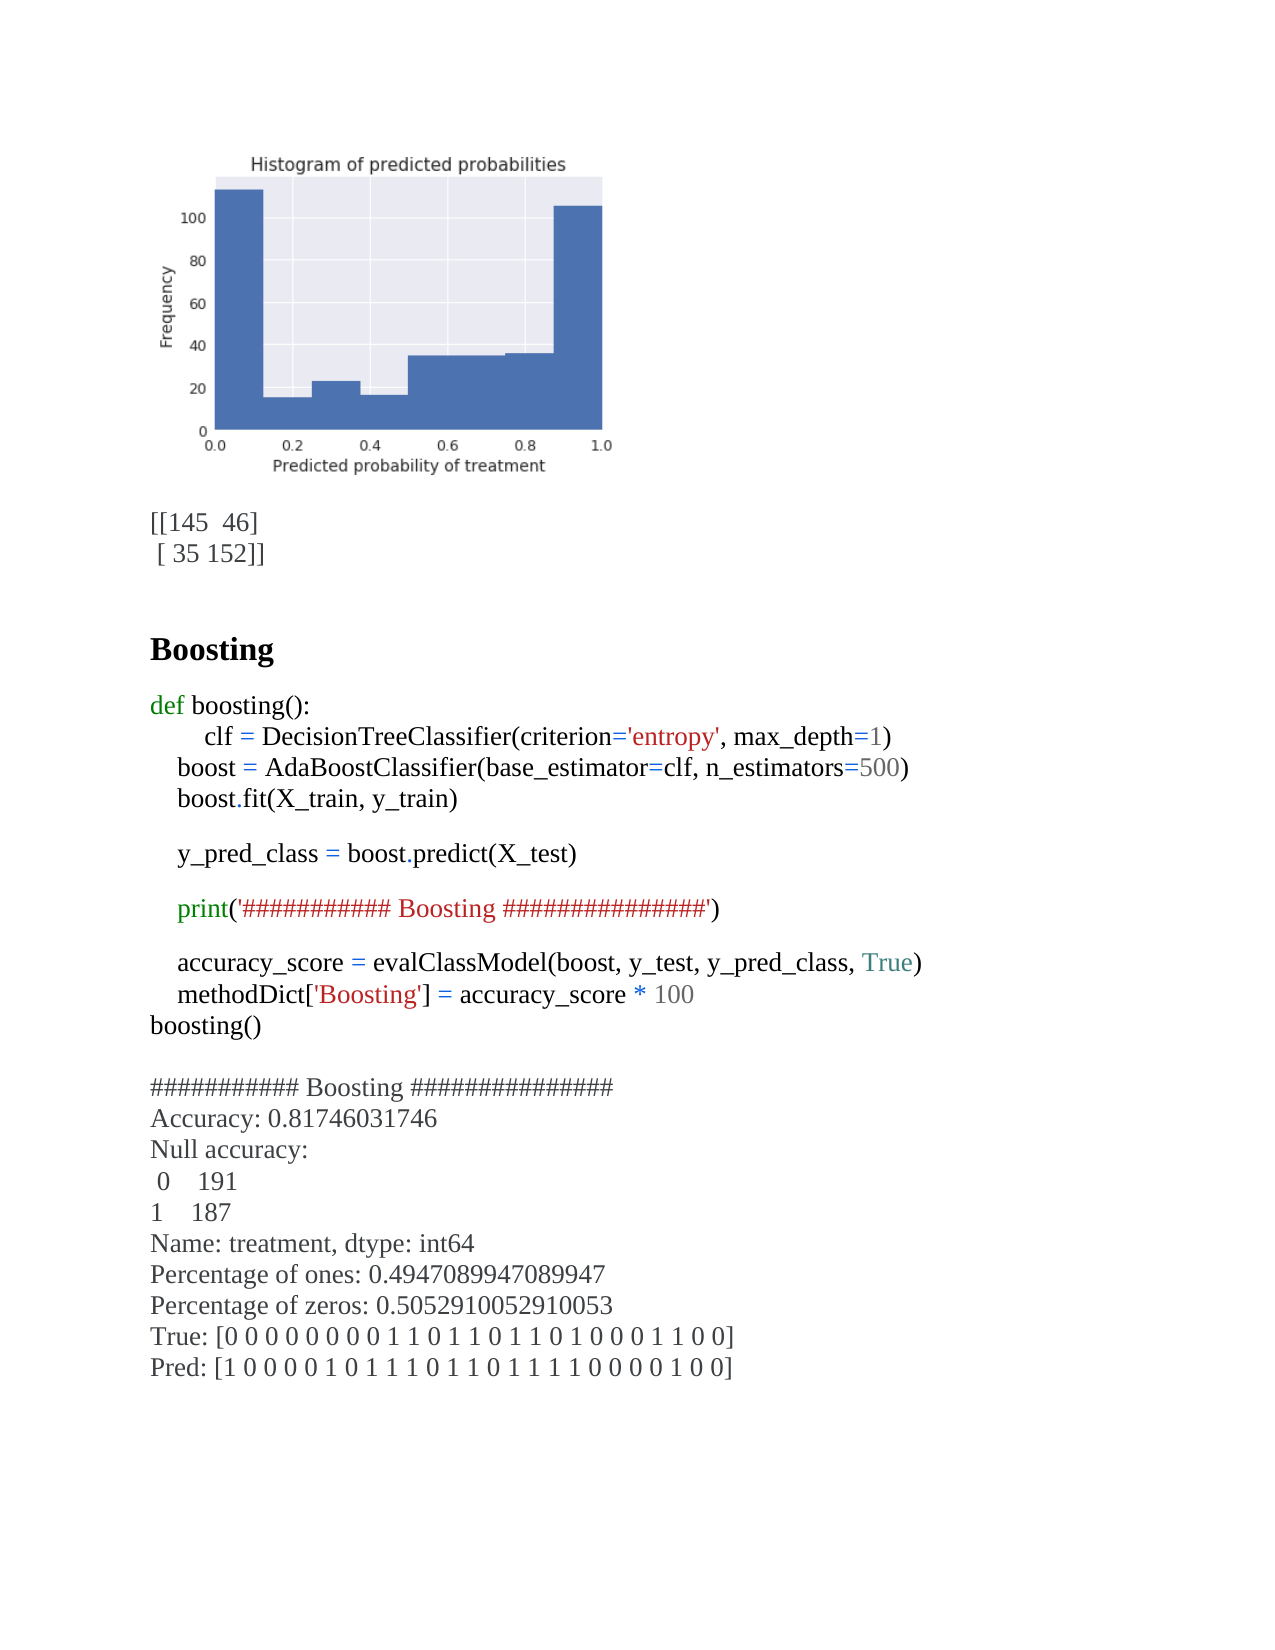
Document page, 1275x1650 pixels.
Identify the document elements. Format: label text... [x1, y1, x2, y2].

text Percentage of zeros: 0.5052910052910053 [150, 1289, 1125, 1320]
text print('########### Boosting ###############') [150, 892, 1125, 923]
text clf = DecisionTreeClassifier(criterion='entropy', max_depth=1) [150, 720, 1125, 751]
text def boosting(): [150, 689, 1125, 720]
text ########### Boosting ############### [150, 1071, 1125, 1102]
subtitle Boosting [150, 629, 1125, 668]
text boost = AdaBoostClassifier(base_estimator=clf, n_estimators=500) [150, 751, 1125, 782]
text Null accuracy: [150, 1133, 1125, 1164]
text y_pred_class = boost.predict(X_test) [150, 837, 1125, 868]
text methodDict['Boosting'] = accuracy_score * 100 [150, 978, 1125, 1009]
text Pred: [1 0 0 0 0 1 0 1 1 1 0 1 1 0 1 1 1 1 0 0 0 0 1 0 0] [150, 1351, 1125, 1383]
text True: [0 0 0 0 0 0 0 0 1 1 0 1 1 0 1 1 0 1 0 0 0 1 1 0 0] [150, 1320, 1125, 1351]
text boosting() [150, 1009, 1125, 1040]
text [ 35 152]] [150, 538, 1125, 569]
picture [150, 150, 622, 482]
text Percentage of ones: 0.4947089947089947 [150, 1258, 1125, 1289]
text [[145 46] [150, 506, 1125, 538]
text Name: treatment, dtype: int64 [150, 1227, 1125, 1258]
text accuracy_score = evalClassModel(boost, y_test, y_pred_class, True) [150, 947, 1125, 978]
text 0 191 [150, 1164, 1125, 1196]
text 1 187 [150, 1196, 1125, 1227]
text boost.fit(X_train, y_train) [150, 782, 1125, 813]
text Accuracy: 0.81746031746 [150, 1102, 1125, 1133]
